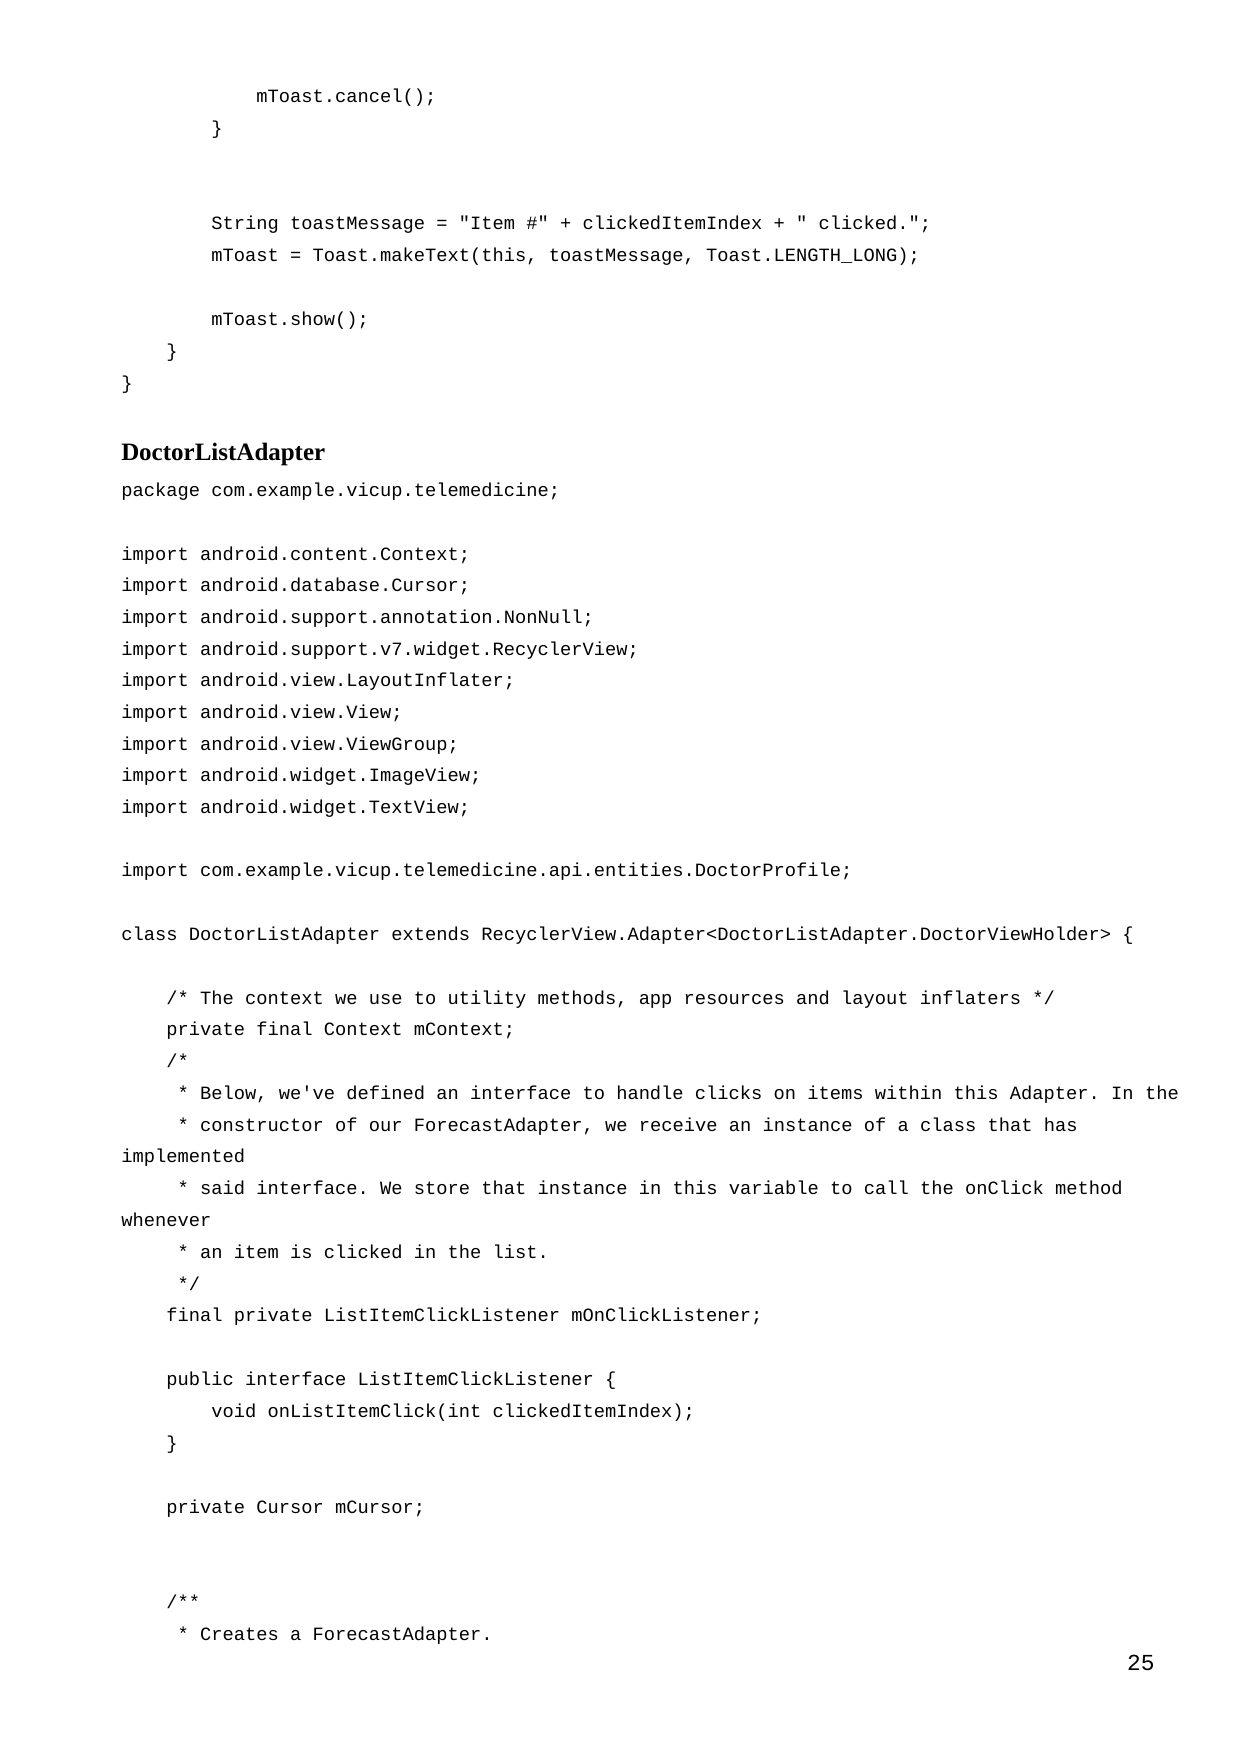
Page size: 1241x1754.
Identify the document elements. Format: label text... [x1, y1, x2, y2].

text /** [166, 1593, 1201, 1614]
text class DoctorListAdapter extends RecyclerView.Adapter<DoctorListAdapter.DoctorViewHolder> { [121, 925, 1201, 946]
list Below, we've defined an interface to handle clicks on items within this Adapter. In the [177, 1084, 1201, 1105]
text */ [177, 1274, 1201, 1296]
subtitle DoctorListAdapter [121, 437, 1201, 466]
text mToast.cancel(); [256, 87, 1201, 108]
text } [121, 374, 1201, 395]
text String toastMessage = "Item #" + clickedItemIndex + " clicked."; mToast = Toast.makeText(this, toastMessage, Toast.LENGTH_LONG); [211, 214, 933, 267]
list said interface. We store that instance in this variable to call the onClick method whenever [121, 1179, 1123, 1232]
text package com.example.vicup.telemedicine; [121, 481, 1201, 502]
text import com.example.vicup.telemedicine.api.entities.DoctorProfile; [121, 861, 1201, 882]
text import android.support.annotation.NonNull; import android.support.v7.widget.RecyclerView; import android.view.LayoutInflater; [121, 607, 640, 692]
text import android.view.View; import android.view.ViewGroup; [121, 703, 460, 756]
list Creates a ForecastAdapter. [177, 1625, 1201, 1646]
text /* The context we use to utility methods, app resources and layout inflaters */ private final Context mContext; [166, 989, 1057, 1041]
text private Cursor mCursor; [166, 1497, 1201, 1519]
text final private ListItemClickListener mOnClickListener; [166, 1306, 1201, 1327]
text void onListItemClick(int clickedItemIndex); [211, 1402, 1201, 1423]
text } [166, 342, 1201, 363]
text import android.content.Context; import android.database.Cursor; [121, 544, 472, 597]
text /* [166, 1052, 1201, 1073]
text public interface ListItemClickListener { [166, 1370, 1201, 1391]
text } [166, 1434, 1201, 1455]
text } [211, 118, 1201, 140]
list constructor of our ForecastAdapter, we receive an instance of a class that has implemented [121, 1116, 1077, 1168]
list an item is clicked in the list. [177, 1243, 1201, 1264]
text mToast.show(); [211, 310, 1201, 331]
text import android.widget.ImageView; import android.widget.TextView; [121, 766, 483, 819]
